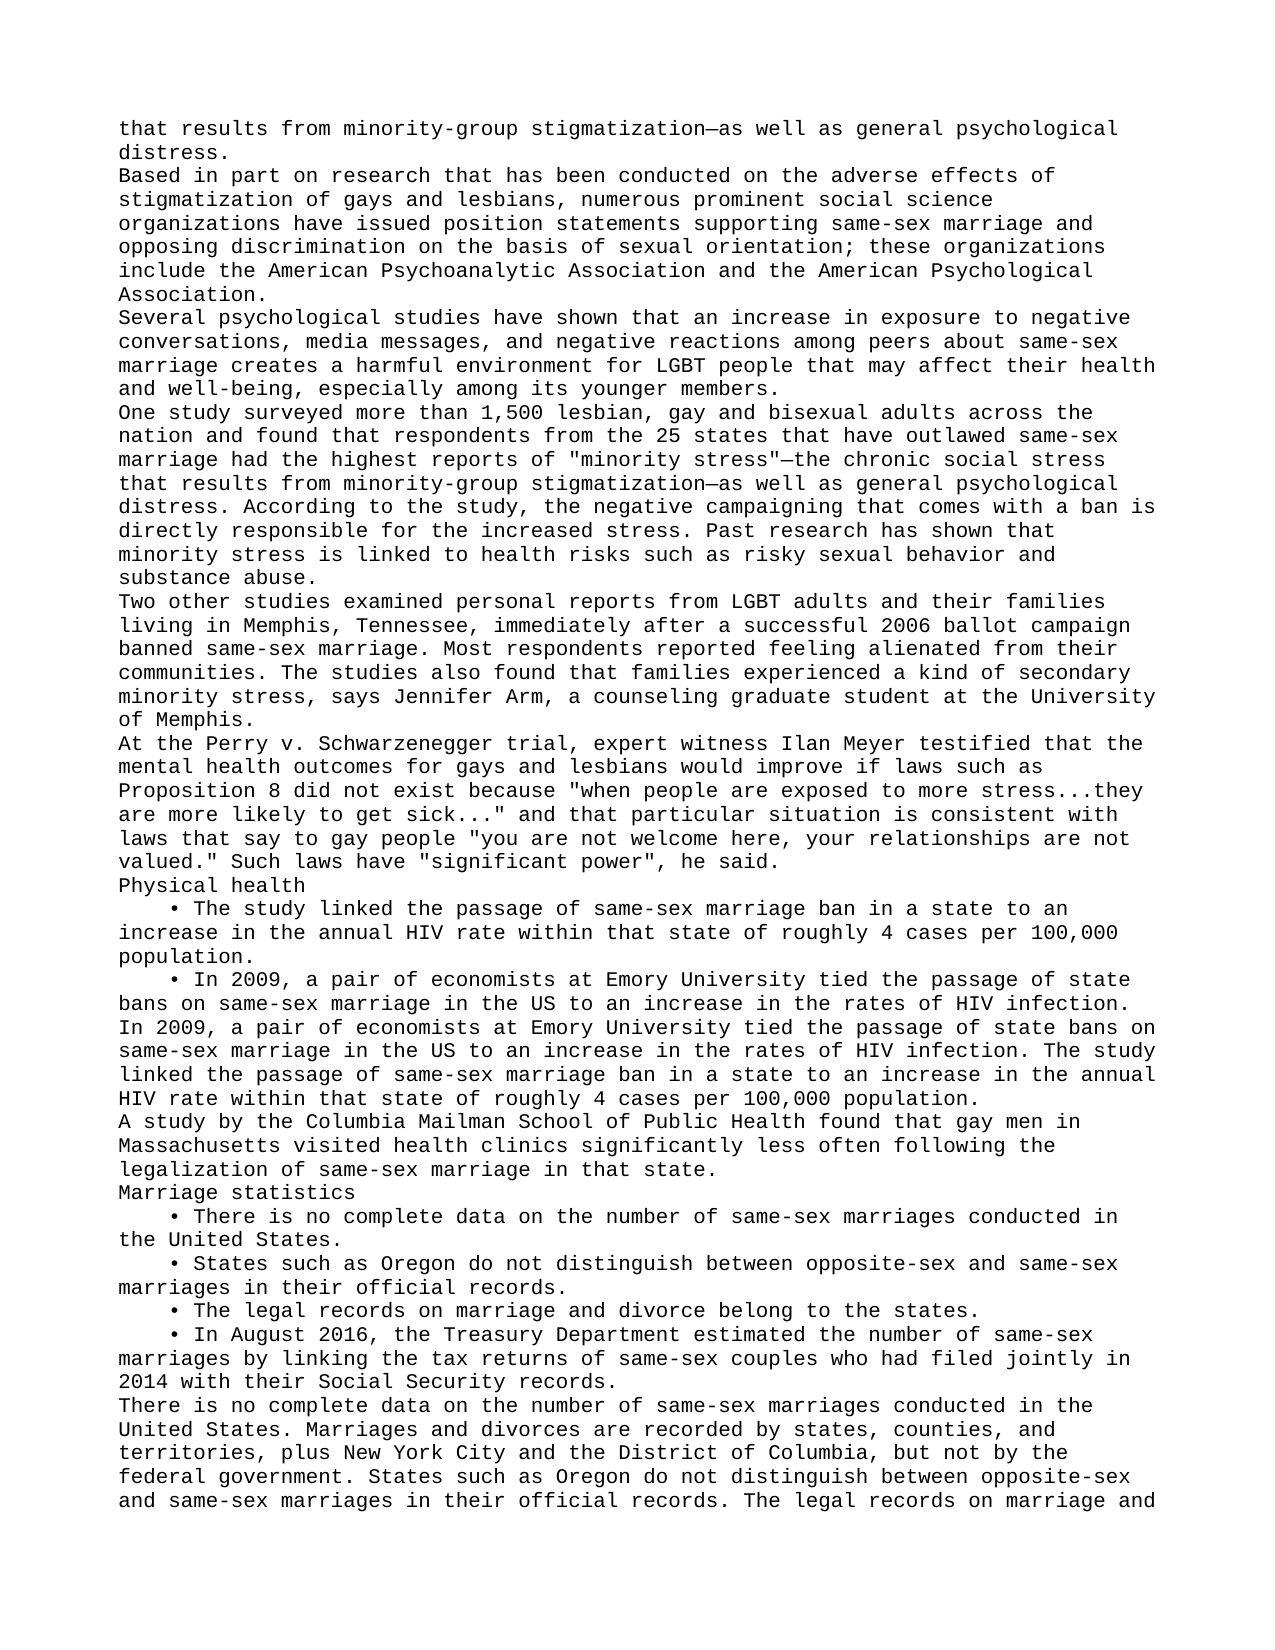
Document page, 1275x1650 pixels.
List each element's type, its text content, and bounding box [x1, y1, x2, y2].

text • There is no complete data on the number of same-sex marriages conducted in the United States. [118, 1206, 1157, 1253]
text Two other studies examined personal reports from LGBT adults and their families living in Memphis, Tennessee, immediately after a successful 2006 ballot campaign banned same-sex marriage. Most respondents reported feeling alienated from their communities. The studies also found that families experienced a kind of secondary minority stress, says Jennifer Arm, a counseling graduate student at the University of Memphis. [118, 591, 1157, 733]
text A study by the Columbia Mailman School of Public Health found that gay men in Massachusetts visited health clinics significantly less often following the legalization of same-sex marriage in that state. [118, 1111, 1157, 1182]
text At the Perry v. Schwarzenegger trial, expert witness Ilan Meyer testified that the mental health outcomes for gays and lesbians would improve if laws such as Proposition 8 did not exist because "when people are exposed to more stress...they are more likely to get sick..." and that particular situation is consistent with laws that say to gay people "you are not welcome here, your relationships are not valued." Such laws have "significant power", he said. [118, 733, 1157, 875]
text • The study linked the passage of same-sex marriage ban in a state to an increase in the annual HIV rate within that state of roughly 4 cases per 100,000 population. [118, 898, 1157, 969]
text In 2009, a pair of economists at Emory University tied the passage of state bans on same-sex marriage in the US to an increase in the rates of HIV infection. The study linked the passage of same-sex marriage ban in a state to an increase in the annual HIV rate within that state of roughly 4 cases per 100,000 population. [118, 1017, 1157, 1111]
text • States such as Oregon do not distinguish between opposite-sex and same-sex marriages in their official records. [118, 1253, 1157, 1300]
text • In August 2016, the Treasury Department estimated the number of same-sex marriages by linking the tax returns of same-sex couples who had filed jointly in 2014 with their Social Security records. [118, 1324, 1157, 1395]
text • In 2009, a pair of economists at Emory University tied the passage of state bans on same-sex marriage in the US to an increase in the rates of HIV infection. [118, 969, 1157, 1017]
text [118, 118, 1157, 165]
text Several psychological studies have shown that an increase in exposure to negative conversations, media messages, and negative reactions among peers about same-sex marriage creates a harmful environment for LGBT people that may affect their health and well-being, especially among its younger members. [118, 307, 1157, 402]
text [118, 1395, 1157, 1513]
text • The legal records on marriage and divorce belong to the states. [118, 1300, 1157, 1324]
text One study surveyed more than 1,500 lesbian, gay and bisexual adults across the nation and found that respondents from the 25 states that have outlawed same-sex marriage had the highest reports of "minority stress"—the chronic social stress that results from minority-group stigmatization—as well as general psychological distress. According to the study, the negative campaigning that comes with a ban is directly responsible for the increased stress. Past research has shown that minority stress is linked to health risks such as risky sexual behavior and substance abuse. [118, 402, 1157, 591]
text Based in part on research that has been conducted on the adverse effects of stigmatization of gays and lesbians, numerous prominent social science organizations have issued position statements supporting same-sex marriage and opposing discrimination on the basis of sexual orientation; these organizations include the American Psychoanalytic Association and the American Psychological Association. [118, 165, 1157, 307]
text Marriage statistics [118, 1182, 1157, 1206]
text Physical health [118, 875, 1157, 898]
